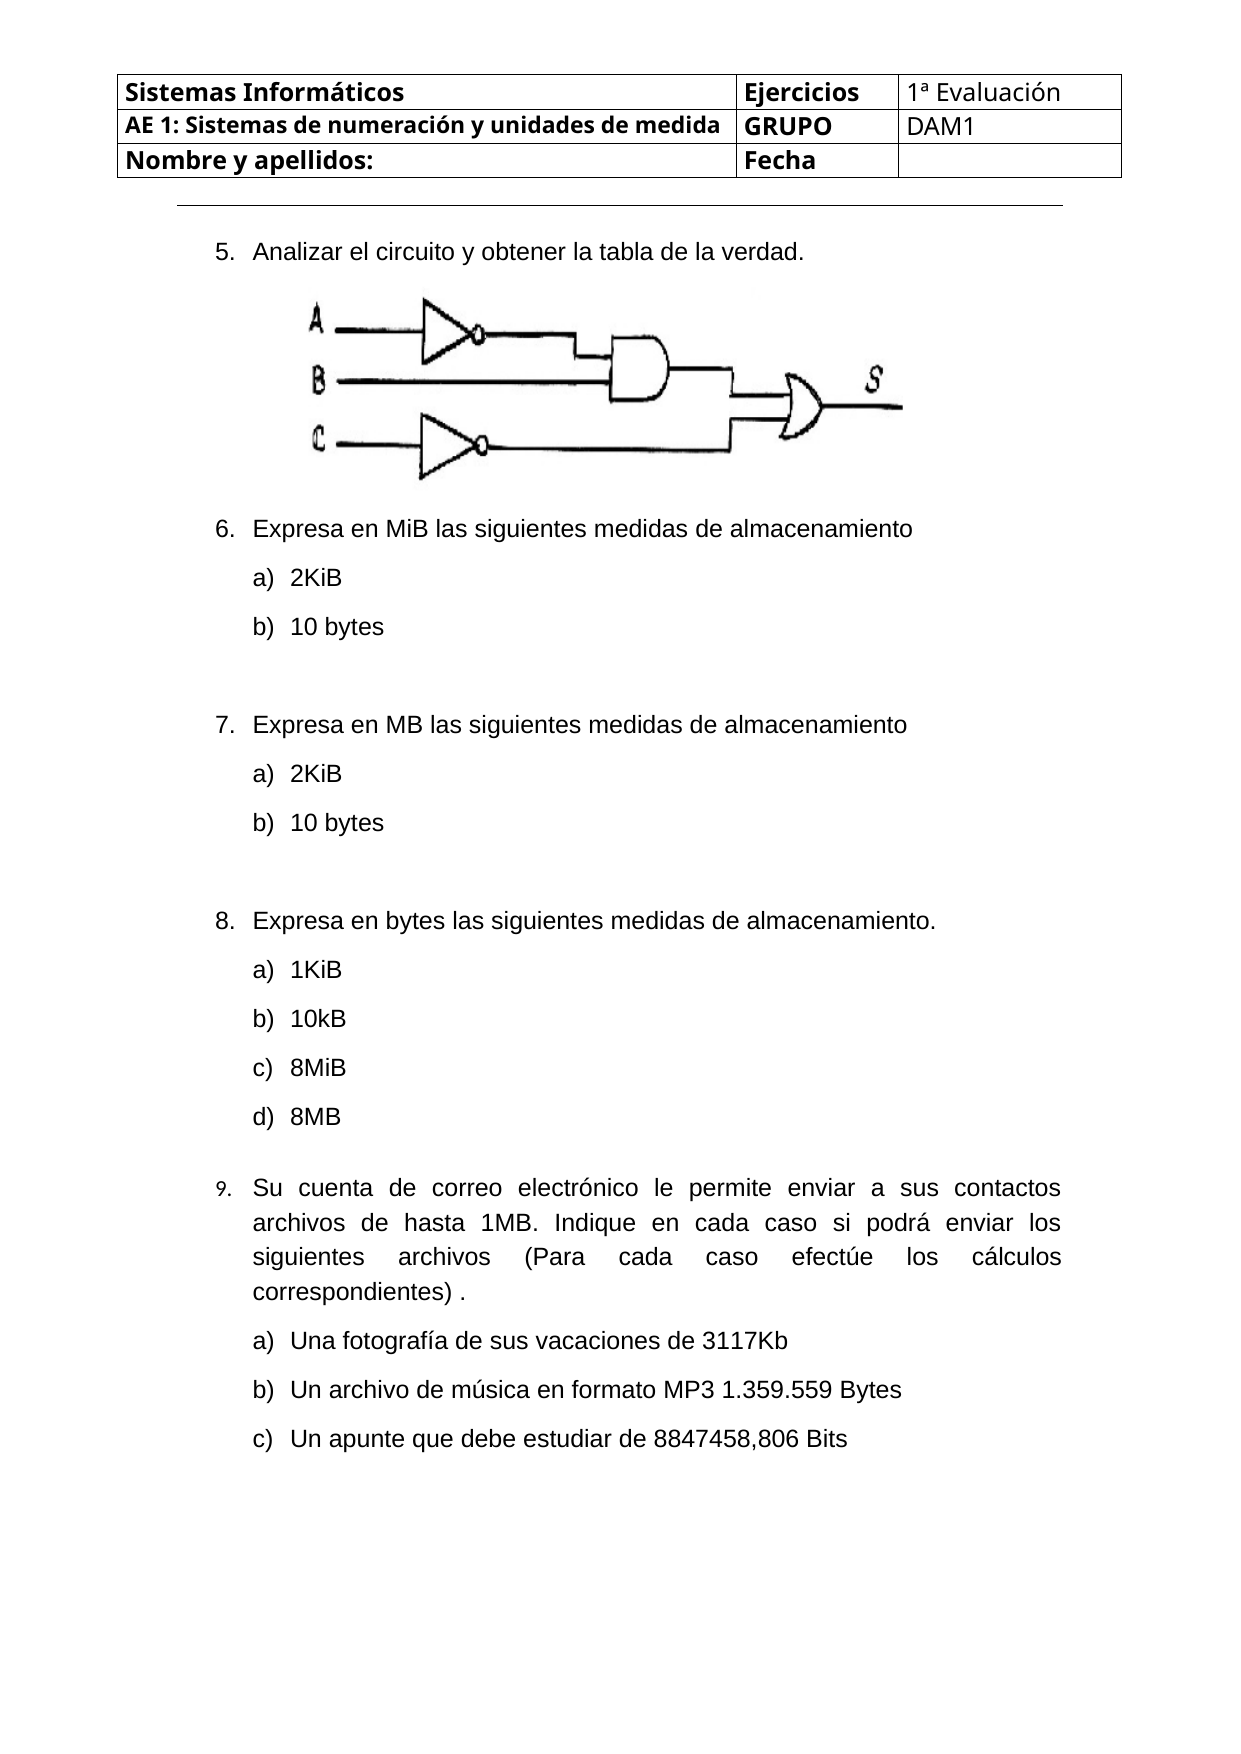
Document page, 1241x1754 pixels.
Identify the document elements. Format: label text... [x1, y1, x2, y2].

list Expresa en MB las siguientes medidas de almacenamiento [215, 710, 1063, 739]
list Expresa en MiB las siguientes medidas de almacenamiento [215, 514, 1063, 542]
list 8MB [252, 1102, 1063, 1131]
list 2KiB [252, 563, 1063, 591]
list 10kB [252, 1004, 1063, 1033]
list 1KiB [252, 955, 1063, 984]
list 8MiB [252, 1053, 1063, 1082]
list 10 bytes [252, 808, 1063, 837]
list Su cuenta de correo electrónico le permite enviar a sus contactos archivos de hasta 1MB. Indique en cada caso si podrá enviar los siguientes archivos (Para cada caso efectúe los cálculos correspondientes) . [215, 1173, 1063, 1306]
list Analizar el circuito y obtener la tabla de la verdad. [215, 237, 1063, 265]
list 10 bytes [252, 612, 1063, 641]
list 2KiB [252, 759, 1063, 788]
list Un apunte que debe estudiar de 8847458,806 Bits [252, 1424, 1063, 1453]
list Expresa en bytes las siguientes medidas de almacenamiento. [215, 906, 1063, 935]
list Una fotografía de sus vacaciones de 3117Kb [252, 1326, 1063, 1355]
picture [289, 285, 919, 494]
list Un archivo de música en formato MP3 1.359.559 Bytes [252, 1375, 1063, 1404]
